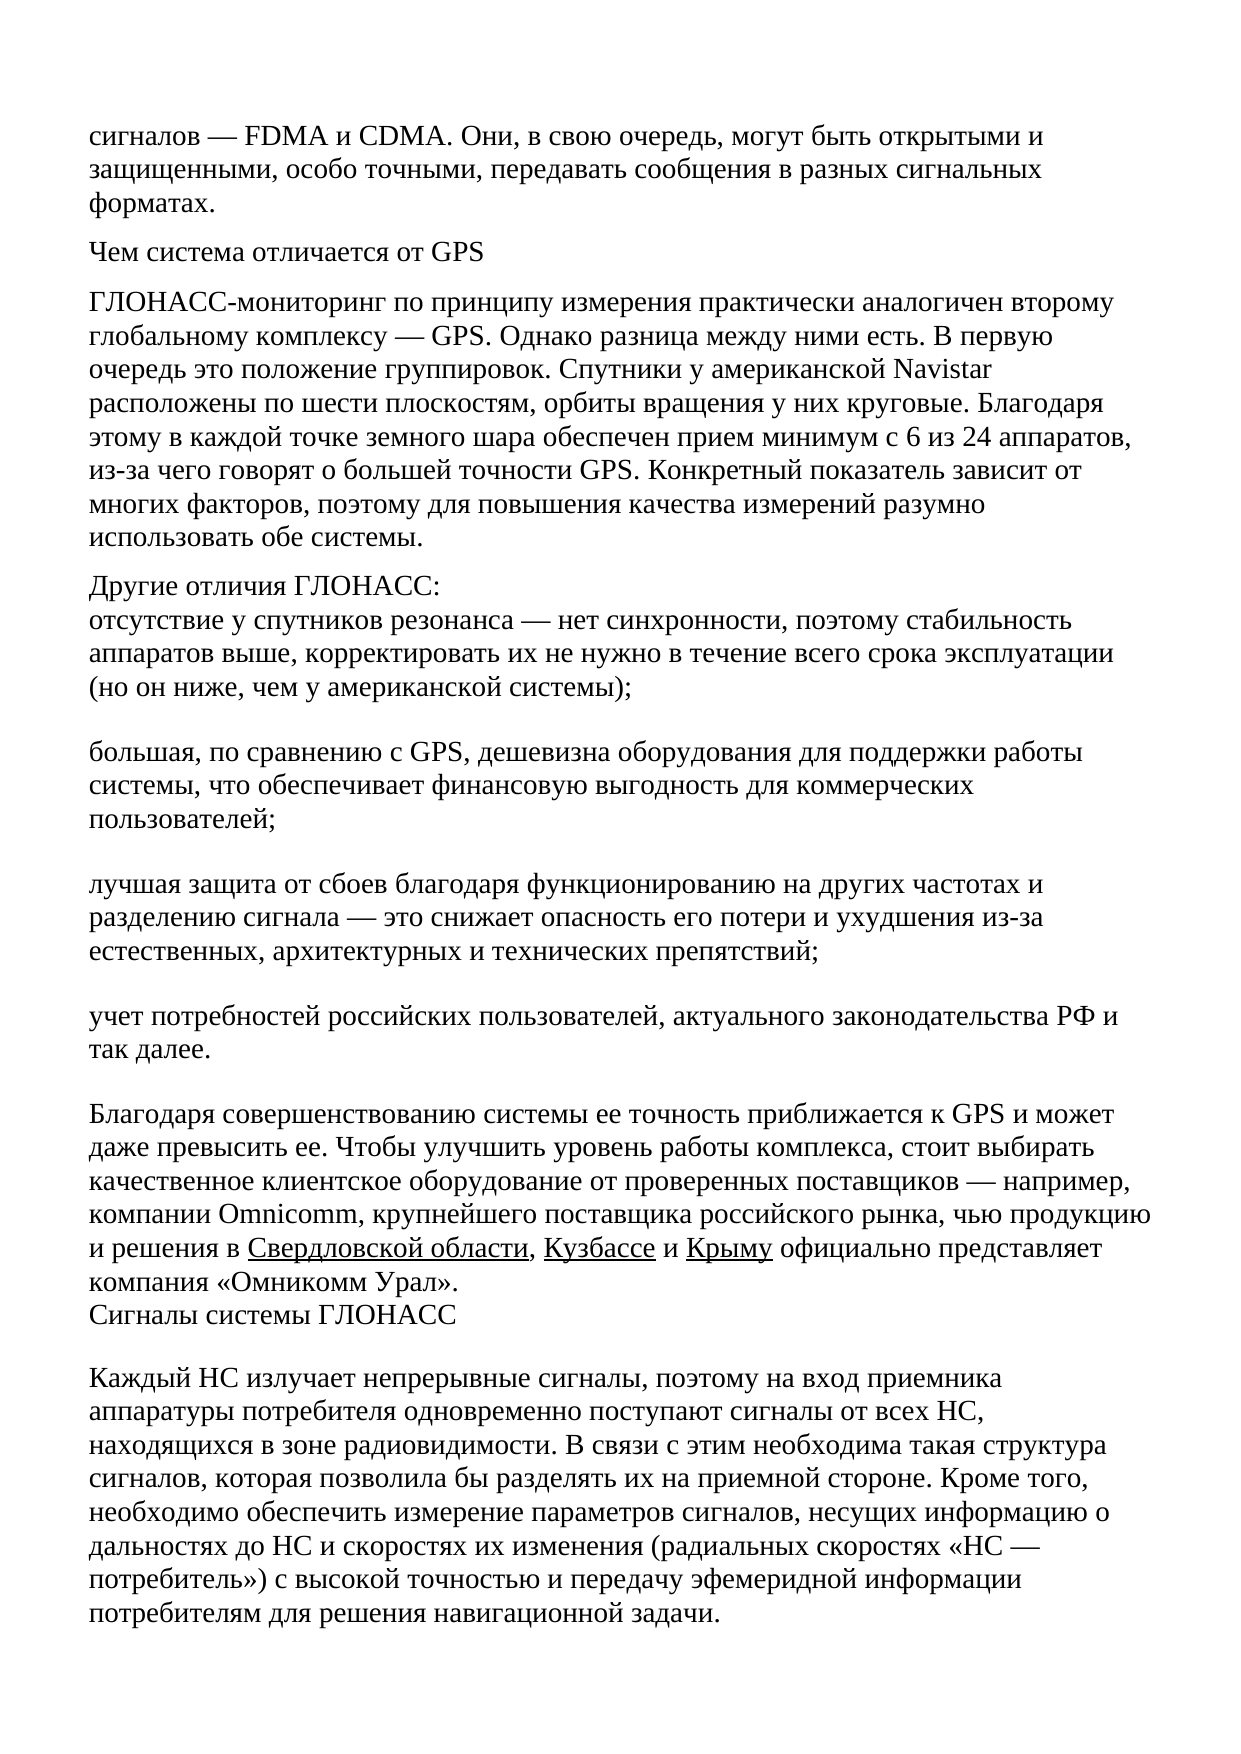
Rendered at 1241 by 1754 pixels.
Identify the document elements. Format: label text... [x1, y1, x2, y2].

text Каждый НС излучает непрерывные сигналы, поэтому на вход приемника аппаратуры потребителя одновременно поступают сигналы от всех НС, находящихся в зоне радиовидимости. В связи с этим необходима такая структура сигналов, которая позволила бы разделять их на приемной стороне. Кроме того, необходимо обеспечить измерение параметров сигналов, несущих информацию о дальностях до НС и скоростях их изменения (радиальных скоростях «НС — потребитель») с высокой точностью и передачу эфемеридной информации потребителям для решения навигационной задачи. [88, 1360, 1152, 1628]
text Благодаря совершенствованию системы ее точность приближается к GPS и может даже превысить ее. Чтобы улучшить уровень работы комплекса, стоит выбирать качественное клиентское оборудование от проверенных поставщиков — например, компании Omnicomm, крупнейшего поставщика российского рынка, чью продукцию и решения в Свердловской области, Кузбассе и Крыму официально представляет компания «Омникомм Урал». [88, 1096, 1152, 1297]
text Другие отличия ГЛОНАСС: [88, 568, 1152, 602]
subtitle Сигналы системы ГЛОНАСС [88, 1297, 1152, 1331]
text лучшая защита от сбоев благодаря функционированию на других частотах и разделению сигнала — это снижает опасность его потери и ухудшения из-за естественных, архитектурных и технических препятствий; [88, 866, 1152, 966]
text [88, 118, 1152, 219]
text большая, по сравнению с GPS, дешевизна оборудования для поддержки работы системы, что обеспечивает финансовую выгодность для коммерческих пользователей; [88, 734, 1152, 834]
text отсутствие у спутников резонанса — нет синхронности, поэтому стабильность аппаратов выше, корректировать их не нужно в течение всего срока эксплуатации (но он ниже, чем у американской системы); [88, 602, 1152, 703]
text ГЛОНАСС-мониторинг по принципу измерения практически аналогичен второму глобальному комплексу — GPS. Однако разница между ними есть. В первую очередь это положение группировок. Спутники у американской Navistar расположены по шести плоскостям, орбиты вращения у них круговые. Благодаря этому в каждой точке земного шара обеспечен прием минимум с 6 из 24 аппаратов, из-за чего говорят о большей точности GPS. Конкретный показатель зависит от многих факторов, поэтому для повышения качества измерений разумно использовать обе системы. [88, 284, 1152, 553]
text учет потребностей российских пользователей, актуального законодательства РФ и так далее. [88, 998, 1152, 1065]
text Чем система отличается от GPS [88, 234, 1152, 268]
